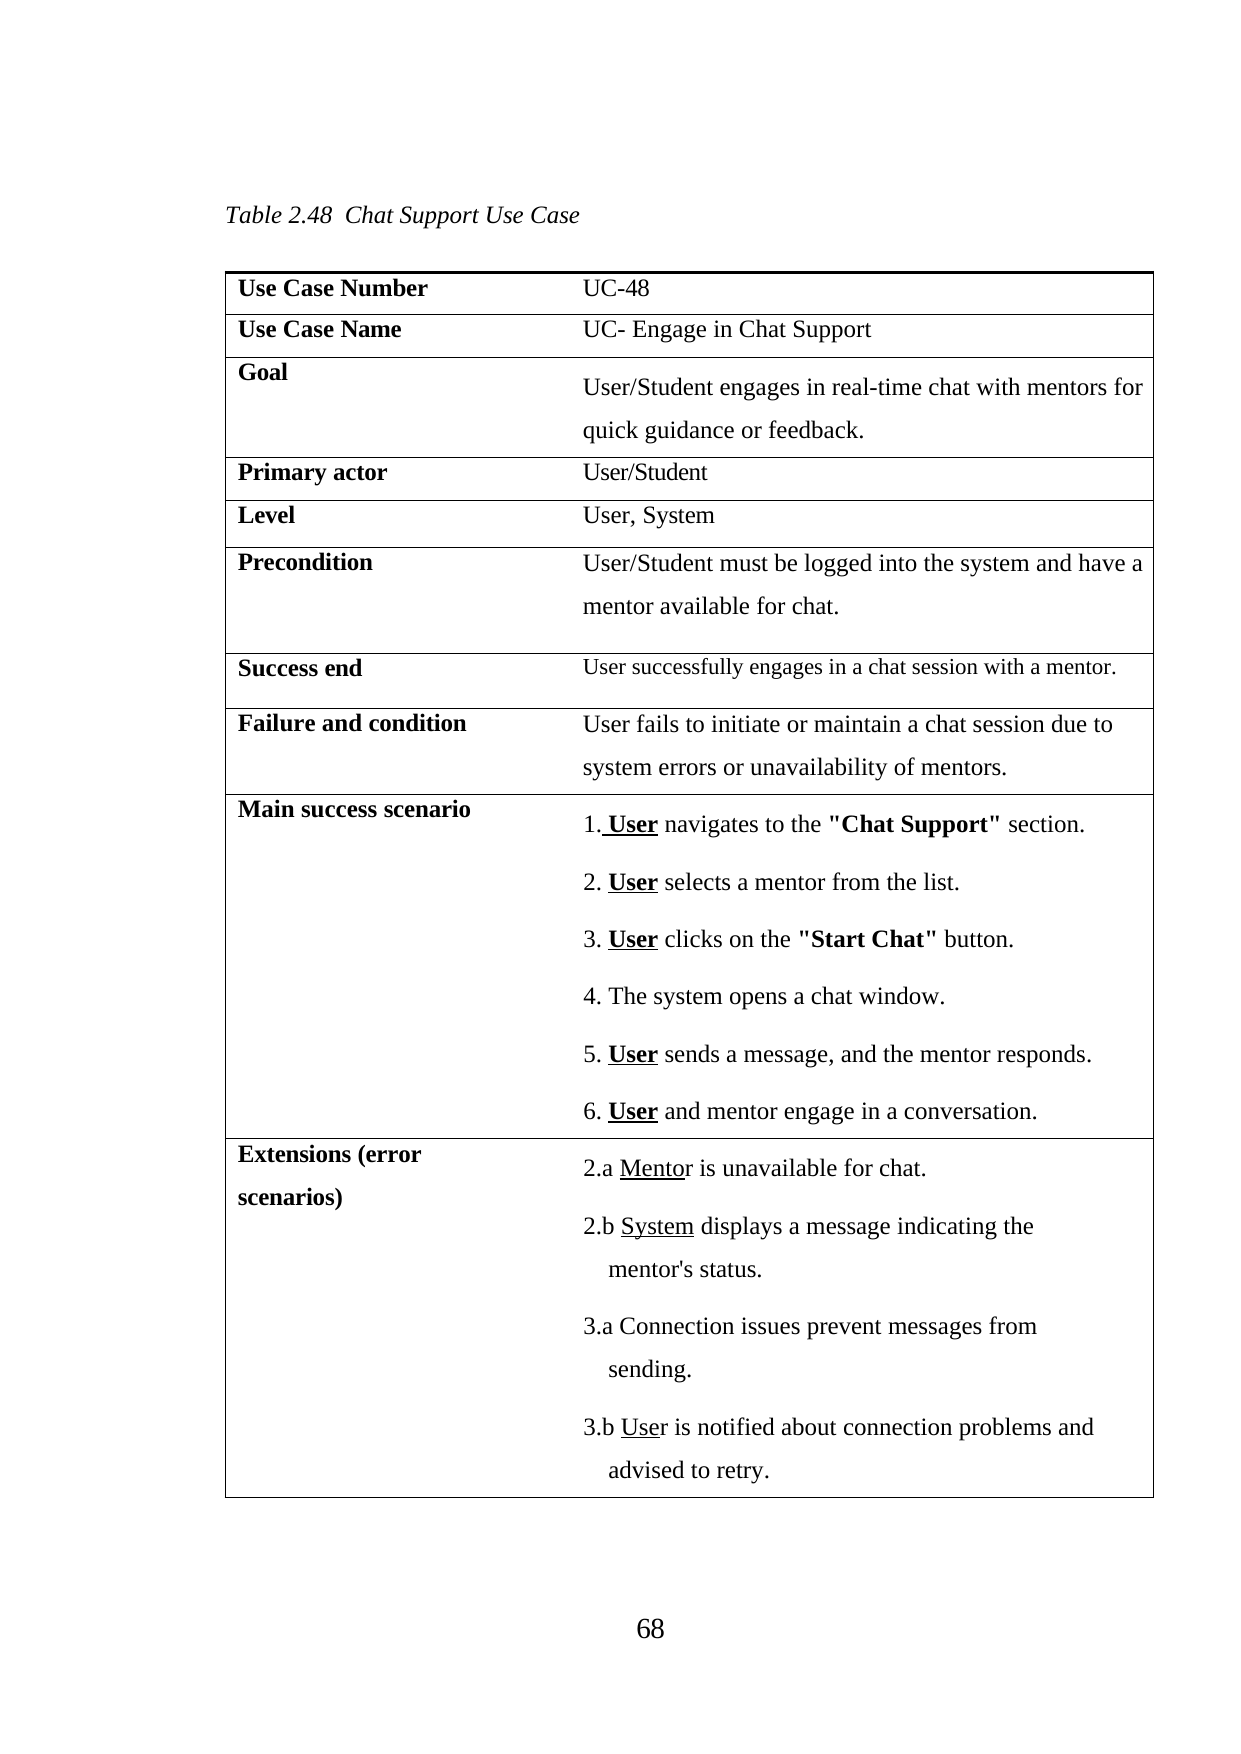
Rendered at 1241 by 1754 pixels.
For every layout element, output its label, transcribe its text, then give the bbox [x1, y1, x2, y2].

table_cell Use Case Name [226, 315, 526, 357]
table_cell User successfully engages in a chat session with a mentor. [526, 654, 1153, 708]
table_cell UC- Engage in Chat Support [526, 315, 1153, 357]
table_cell Level [226, 501, 526, 547]
table_cell Extensions (error scenarios) [226, 1139, 526, 1497]
table_cell Primary actor [226, 458, 526, 500]
table_cell Success end [226, 654, 526, 708]
table_cell User, System [526, 501, 1153, 547]
table_header UC-48 [526, 274, 1153, 314]
table_cell Precondition [226, 548, 526, 652]
text Table 2.48 Chat Support Use Case [225, 200, 1184, 229]
table_cell Goal [226, 358, 526, 457]
table_cell User/Student must be logged into the system and have a mentor available for chat. [526, 548, 1153, 652]
table_cell User/Student engages in real-time chat with mentors for quick guidance or feedback. [526, 358, 1153, 457]
table_header Use Case Number [226, 274, 526, 314]
table_cell Failure and condition [226, 709, 526, 794]
table_cell 1. User navigates to the "Chat Support" section. 2. User selects a mentor from the list. 3. User clicks on the "Start Chat" button. 4. The system opens a chat window. 5. User sends a message, and the mentor responds. 6. User and mentor engage in a conversation. [526, 795, 1153, 1138]
table_cell Main success scenario [226, 795, 526, 1138]
table_cell User/Student [526, 458, 1153, 500]
table_cell User fails to initiate or maintain a chat session due to system errors or unavailability of mentors. [526, 709, 1153, 794]
table_cell 2.a Mentor is unavailable for chat. 2.b System displays a message indicating the mentor's status. 3.a Connection issues prevent messages from sending. 3.b User is notified about connection problems and advised to retry. [526, 1139, 1153, 1497]
